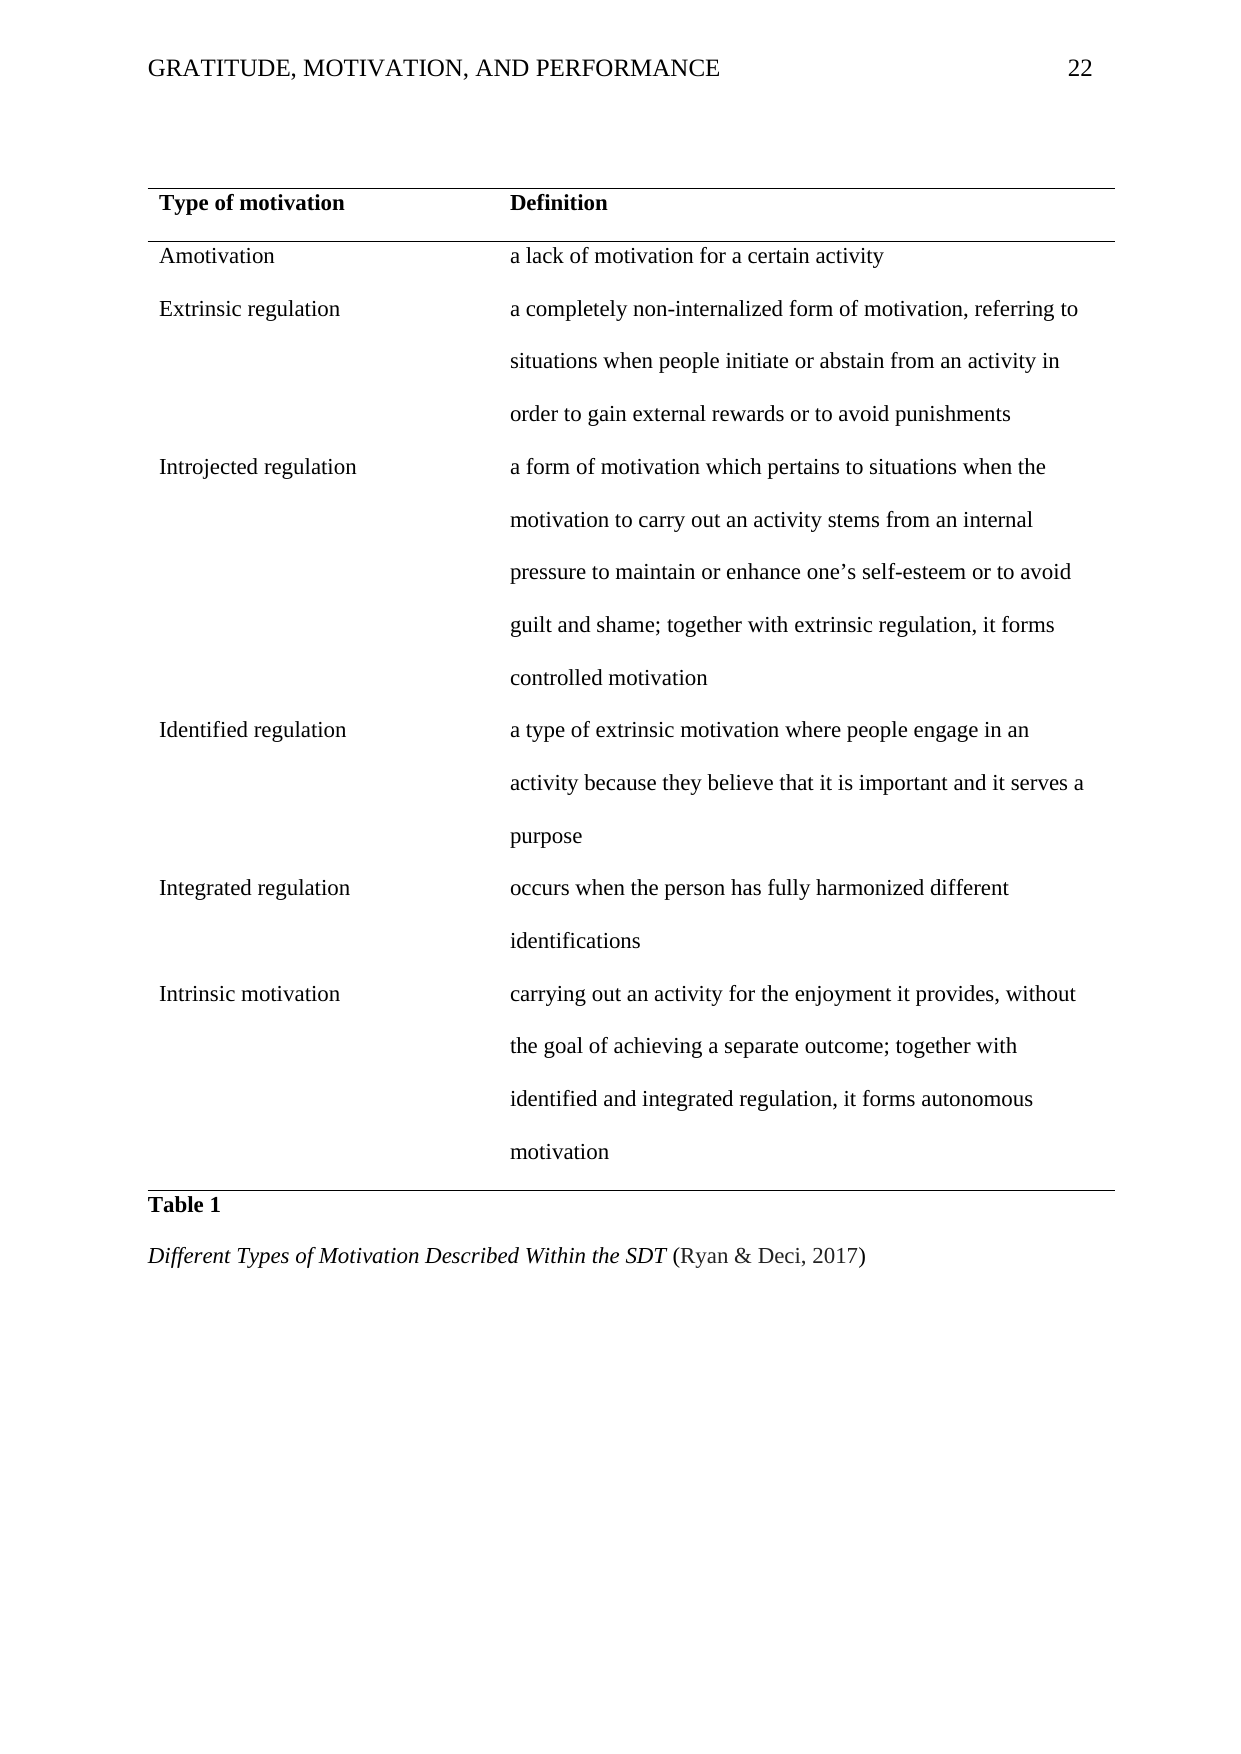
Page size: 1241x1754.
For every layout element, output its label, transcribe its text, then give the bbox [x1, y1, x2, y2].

table_cell Identified regulation [148, 716, 498, 874]
table_cell a lack of motivation for a certain activity [499, 242, 1115, 295]
table_header Type of motivation [148, 189, 498, 241]
table_cell a type of extrinsic motivation where people engage in an activity because they believe that it is important and it serves a purpose [499, 716, 1115, 874]
table_cell Amotivation [148, 242, 498, 295]
table_cell occurs when the person has fully harmonized different identifications [499, 874, 1115, 980]
table_header Definition [499, 189, 1115, 241]
table_cell Introjected regulation [148, 453, 498, 716]
text Table 1 [148, 1191, 1092, 1218]
table_cell a completely non-internalized form of motivation, referring to situations when people initiate or abstain from an activity in order to gain external rewards or to avoid punishments [499, 295, 1115, 453]
table_cell Intrinsic motivation [148, 980, 498, 1190]
text Different Types of Motivation Described Within the SDT (Ryan & Deci, 2017) [148, 1242, 1092, 1269]
table_cell carrying out an activity for the enjoyment it provides, without the goal of achieving a separate outcome; together with identified and integrated regulation, it forms autonomous motivation [499, 980, 1115, 1190]
table_cell a form of motivation which pertains to situations when the motivation to carry out an activity stems from an internal pressure to maintain or enhance one’s self-esteem or to avoid guilt and shame; together with extrinsic regulation, it forms controlled motivation [499, 453, 1115, 716]
table_cell Integrated regulation [148, 874, 498, 980]
table_cell Extrinsic regulation [148, 295, 498, 453]
